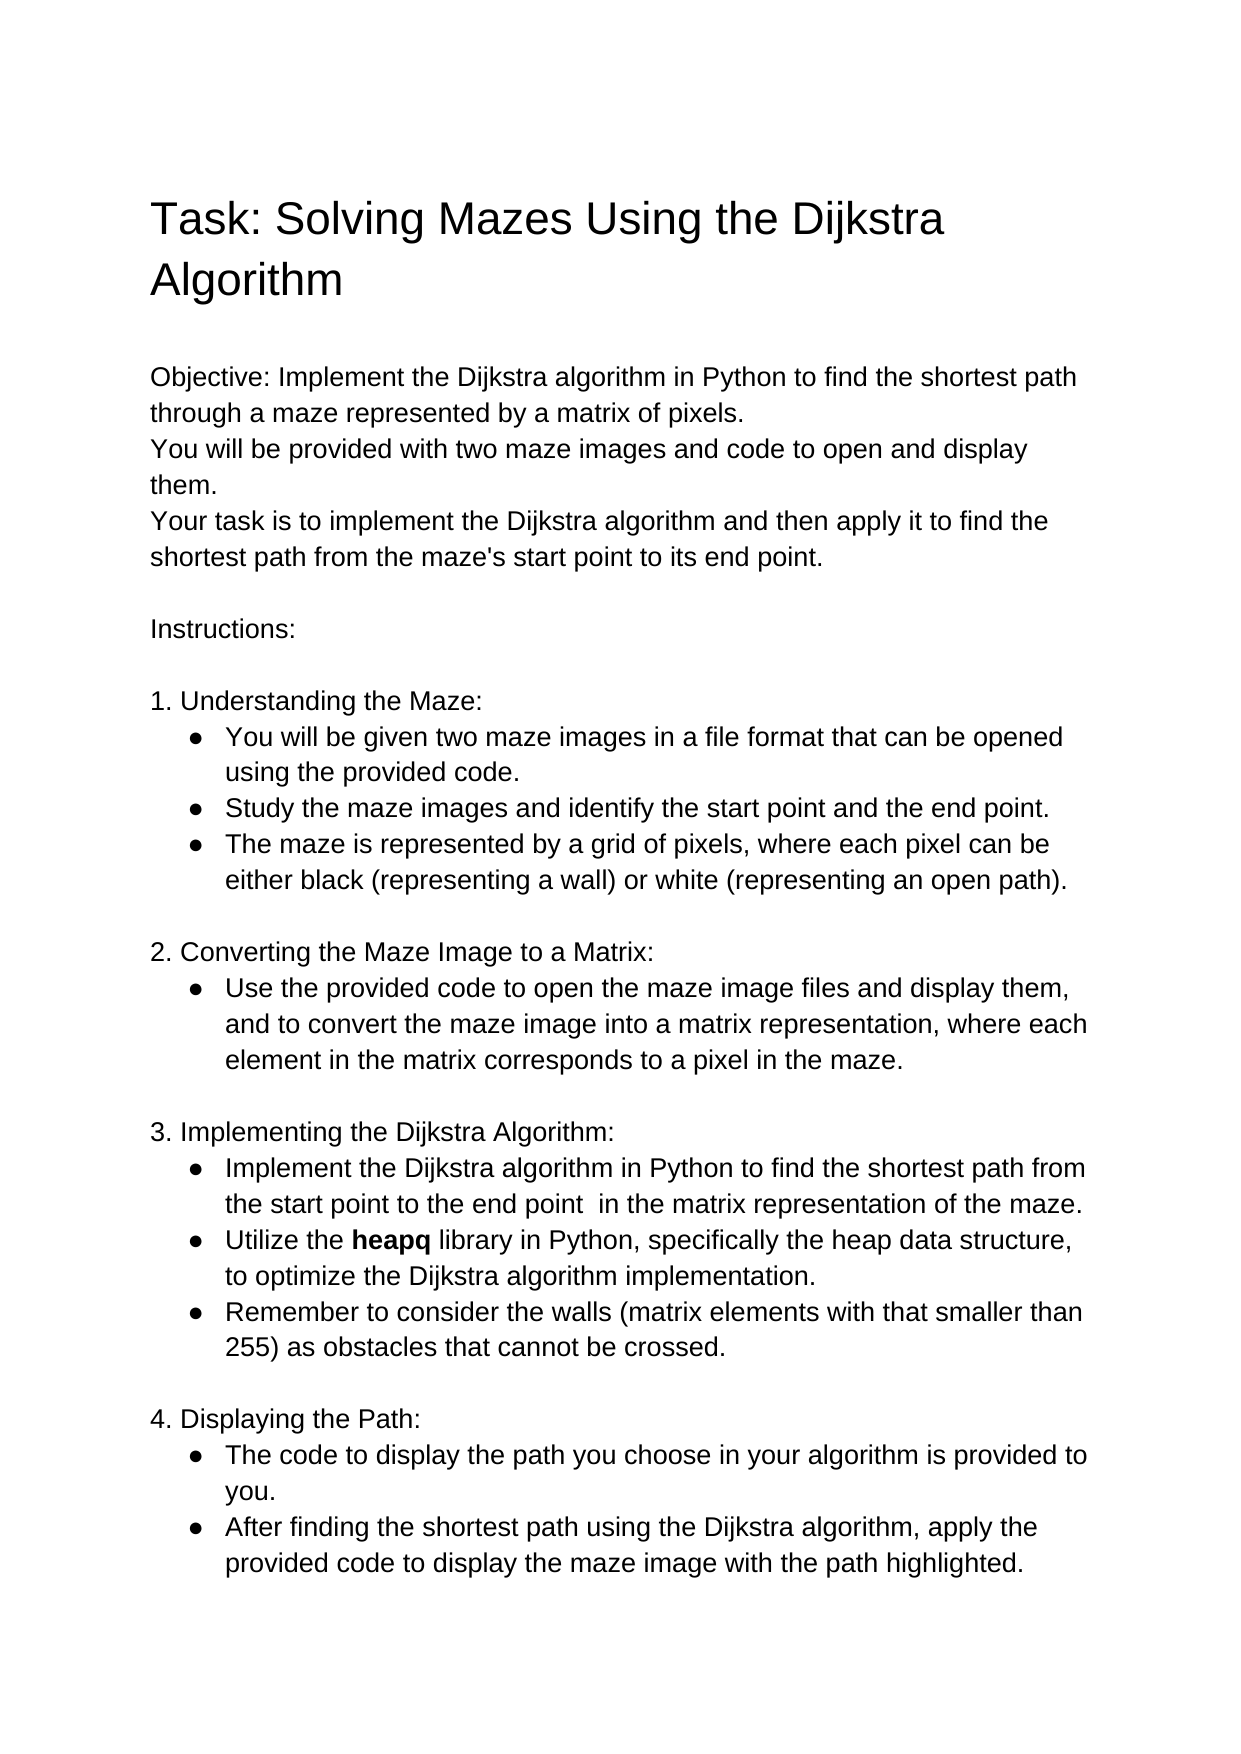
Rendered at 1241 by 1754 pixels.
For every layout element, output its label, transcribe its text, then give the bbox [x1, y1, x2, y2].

text Instructions: [150, 613, 1090, 644]
list Use the provided code to open the maze image files and display them, and to convert the maze image into a matrix representation, where each element in the matrix corresponds to a pixel in the maze. [187, 972, 1090, 1075]
list Implement the Dijkstra algorithm in Python to find the shortest path from the start point to the end point in the matrix representation of the maze. [187, 1152, 1090, 1219]
text 3. Implementing the Dijkstra Algorithm: [150, 1116, 1090, 1147]
list Remember to consider the walls (matrix elements with that smaller than 255) as obstacles that cannot be crossed. [187, 1296, 1090, 1363]
list After finding the shortest path using the Dijkstra algorithm, apply the provided code to display the maze image with the path highlighted. [187, 1511, 1090, 1578]
list The maze is represented by a grid of pixels, where each pixel can be either black (representing a wall) or white (representing an open path). [187, 828, 1090, 896]
list Study the maze images and identify the start point and the end point. [187, 792, 1090, 824]
list The code to display the path you choose in your algorithm is provided to you. [187, 1439, 1090, 1506]
text 2. Converting the Maze Image to a Matrix: [150, 936, 1090, 967]
list Utilize the heapq library in Python, specifically the heap data structure, to optimize the Dijkstra algorithm implementation. [187, 1224, 1090, 1291]
text You will be provided with two maze images and code to open and display them. [150, 433, 1090, 500]
subtitle Task: Solving Mazes Using the Dijkstra Algorithm [150, 192, 1090, 305]
text 1. Understanding the Maze: [150, 684, 1090, 716]
text Objective: Implement the Dijkstra algorithm in Python to find the shortest path through a maze represented by a matrix of pixels. [150, 361, 1090, 428]
text 4. Displaying the Path: [150, 1403, 1090, 1434]
list You will be given two maze images in a file format that can be opened using the provided code. [187, 721, 1090, 788]
text Your task is to implement the Dijkstra algorithm and then apply it to find the shortest path from the maze's start point to its end point. [150, 505, 1090, 572]
